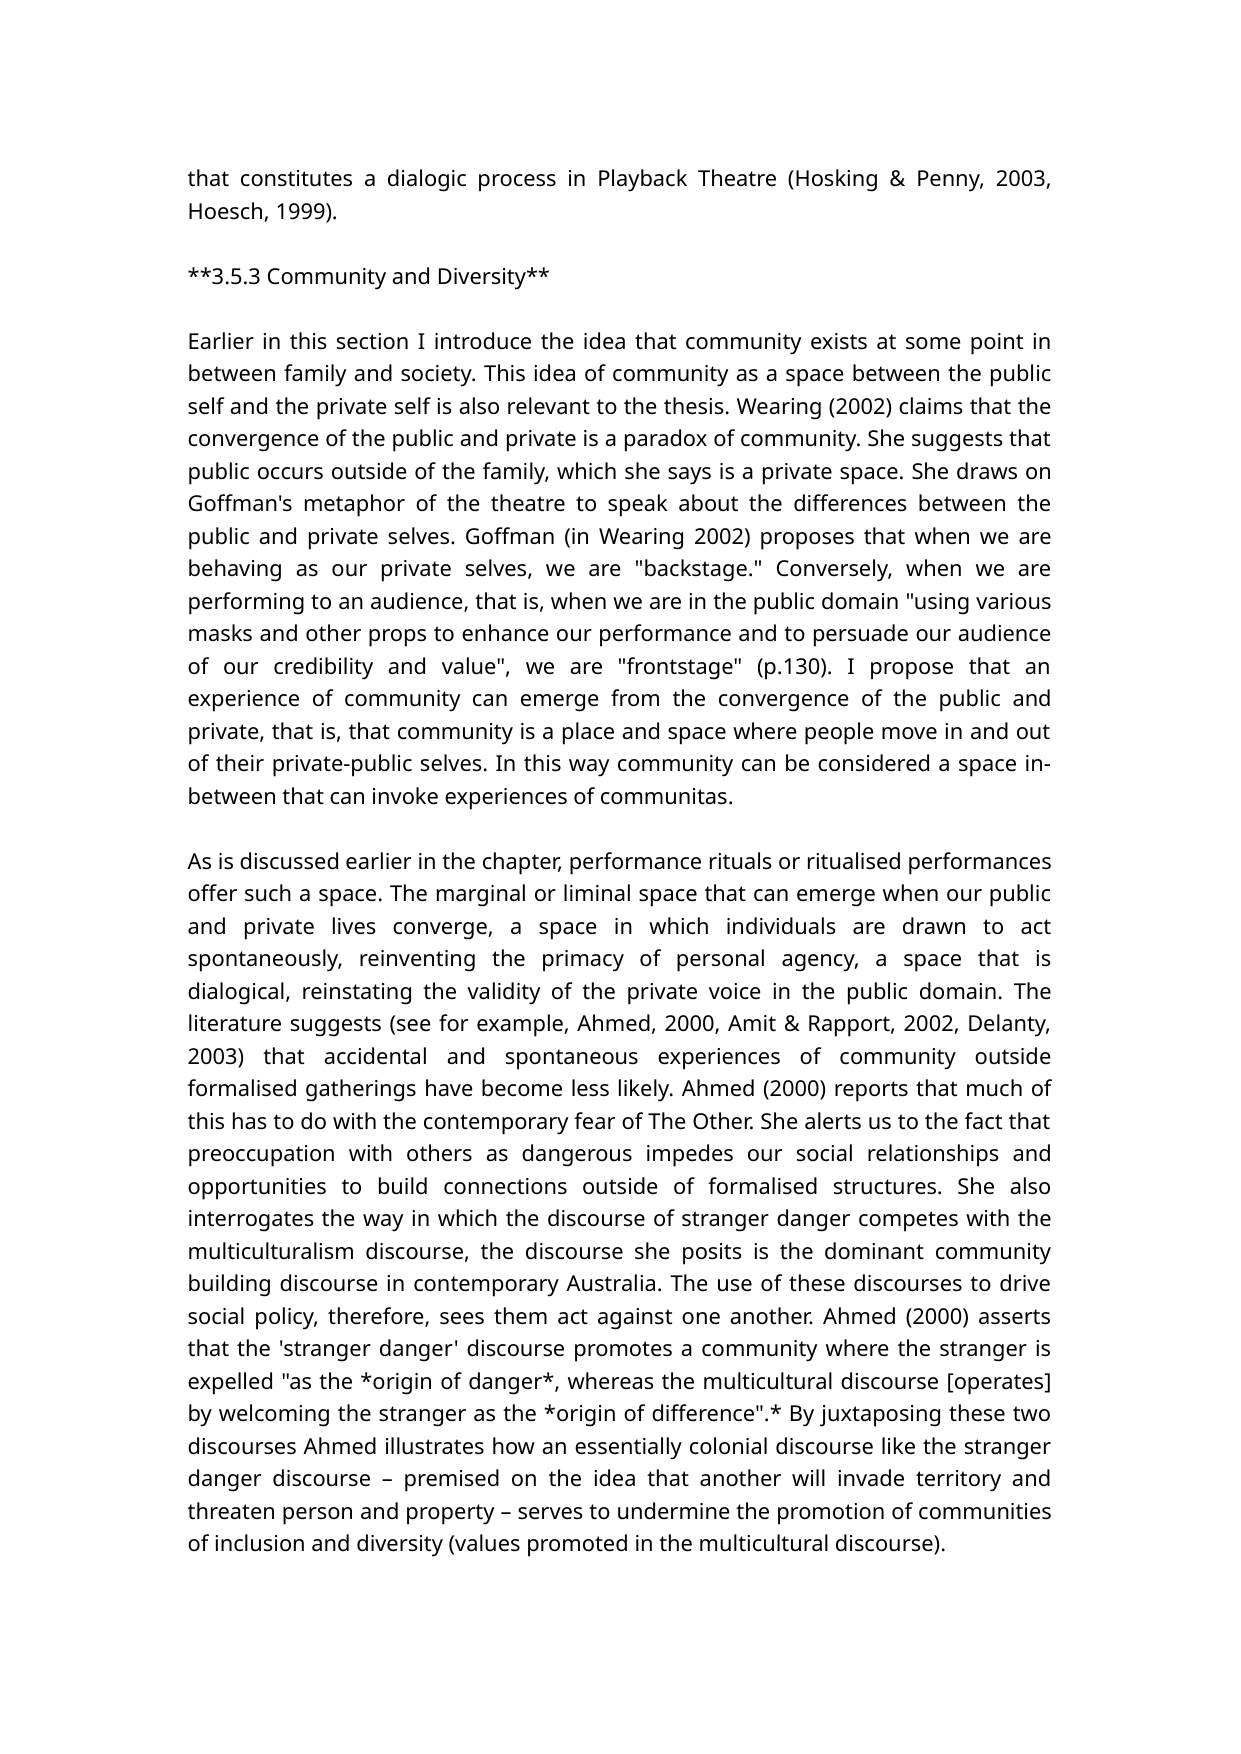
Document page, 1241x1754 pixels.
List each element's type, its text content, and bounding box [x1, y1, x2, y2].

text As is discussed earlier in the chapter, performance rituals or ritualised performances offer such a space. The marginal or liminal space that can emerge when our public and private lives converge, a space in which individuals are drawn to act spontaneously, reinventing the primacy of personal agency, a space that is dialogical, reinstating the validity of the private voice in the public domain. The literature suggests (see for example, Ahmed, 2000, Amit & Rapport, 2002, Delanty, 2003) that accidental and spontaneous experiences of community outside formalised gatherings have become less likely. Ahmed (2000) reports that much of this has to do with the contemporary fear of The Other. She alerts us to the fact that preoccupation with others as dangerous impedes our social relationships and opportunities to build connections outside of formalised structures. She also interrogates the way in which the discourse of stranger danger competes with the multiculturalism discourse, the discourse she posits is the dominant community building discourse in contemporary Australia. The use of these discourses to drive social policy, therefore, sees them act against one another. Ahmed (2000) asserts that the 'stranger danger' discourse promotes a community where the stranger is expelled "as the *origin of danger*, whereas the multicultural discourse [operates] by welcoming the stranger as the *origin of difference".* By juxtaposing these two discourses Ahmed illustrates how an essentially colonial discourse like the stranger danger discourse – premised on the idea that another will invade territory and threaten person and property – serves to undermine the promotion of communities of inclusion and diversity (values promoted in the multicultural discourse). [187, 844, 1053, 1559]
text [187, 162, 1053, 227]
text **3.5.3 Community and Diversity** [187, 259, 1053, 292]
text Earlier in this section I introduce the idea that community exists at some point in between family and society. This idea of community as a space between the public self and the private self is also relevant to the thesis. Wearing (2002) claims that the convergence of the public and private is a paradox of community. She suggests that public occurs outside of the family, which she says is a private space. She draws on Goffman's metaphor of the theatre to speak about the differences between the public and private selves. Goffman (in Wearing 2002) proposes that when we are behaving as our private selves, we are "backstage." Conversely, when we are performing to an audience, that is, when we are in the public domain "using various masks and other props to enhance our performance and to persuade our audience of our credibility and value", we are "frontstage" (p.130). I propose that an experience of community can emerge from the convergence of the public and private, that is, that community is a place and space where people move in and out of their private-public selves. In this way community can be considered a space in-between that can invoke experiences of communitas. [187, 324, 1053, 812]
